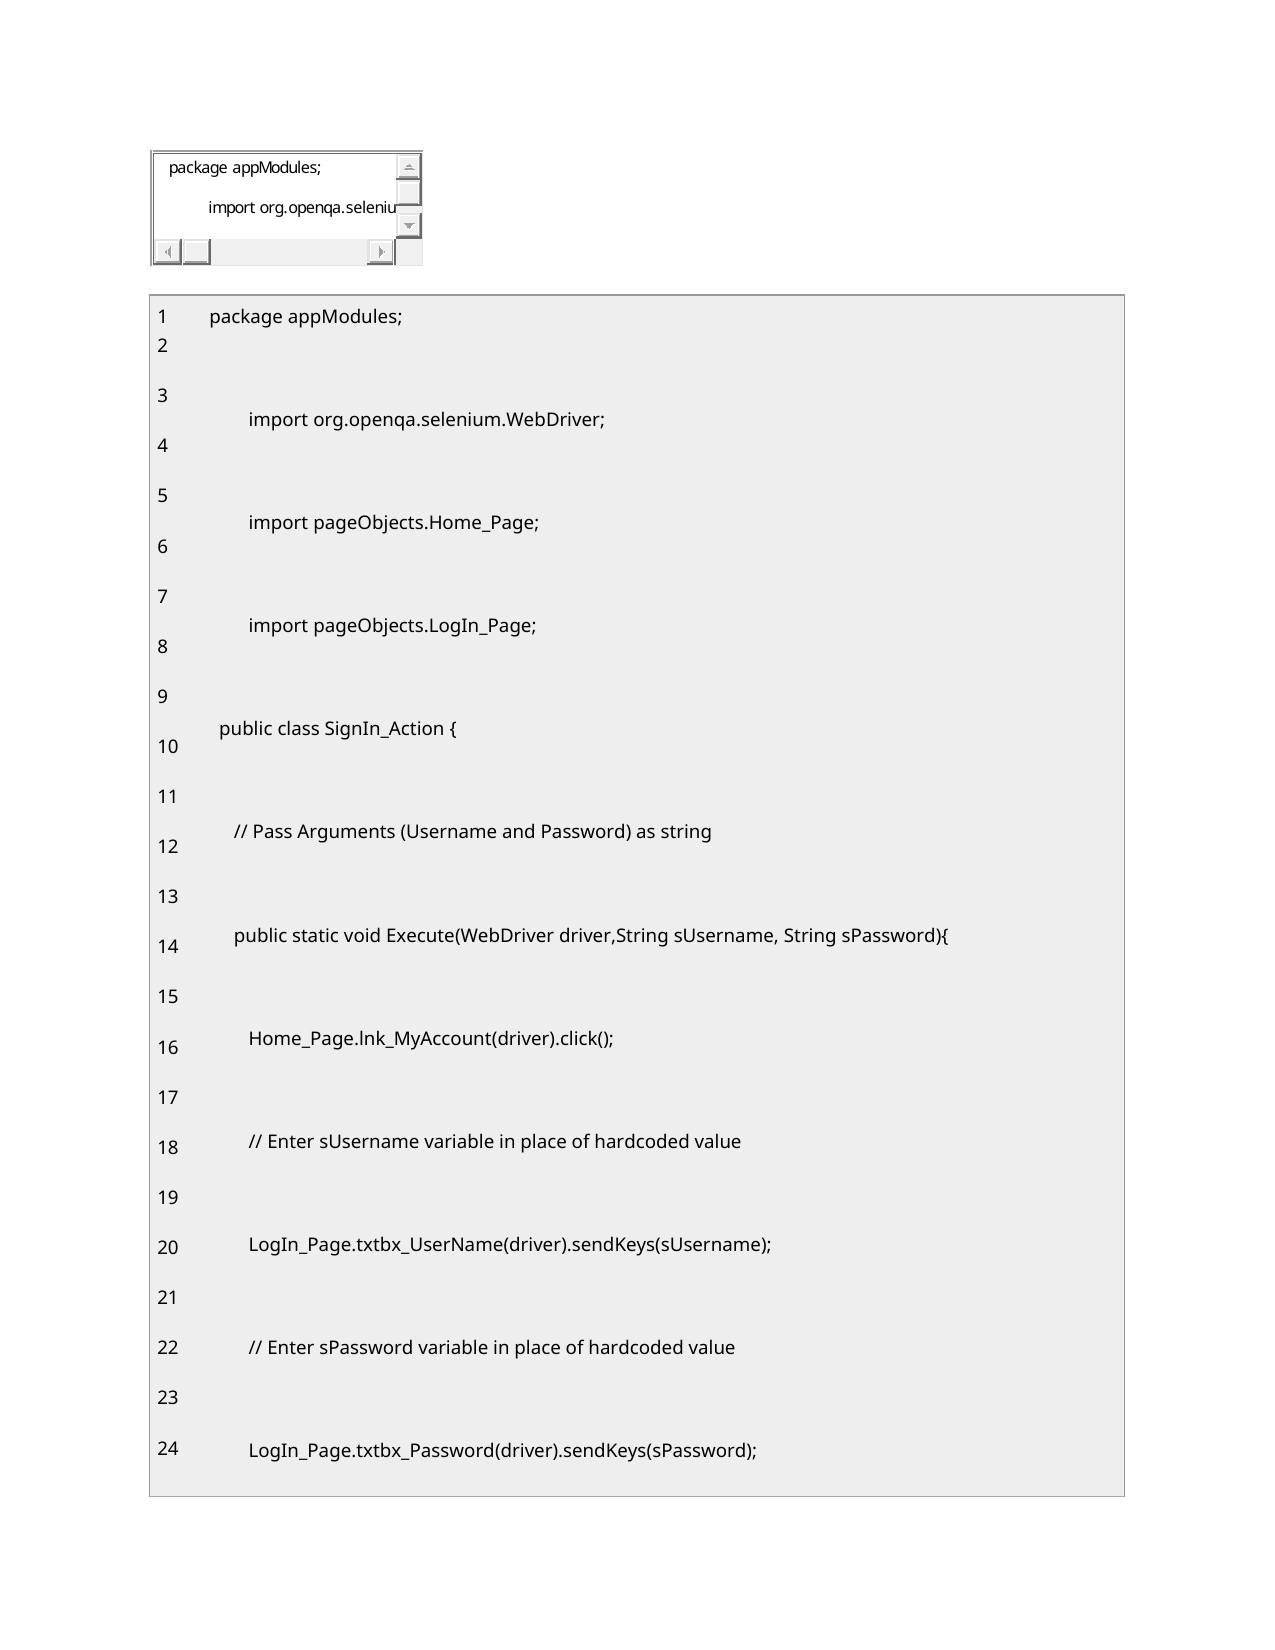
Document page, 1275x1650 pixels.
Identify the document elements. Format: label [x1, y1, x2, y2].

table_header [150, 296, 201, 1496]
table_header [201, 296, 1124, 1496]
